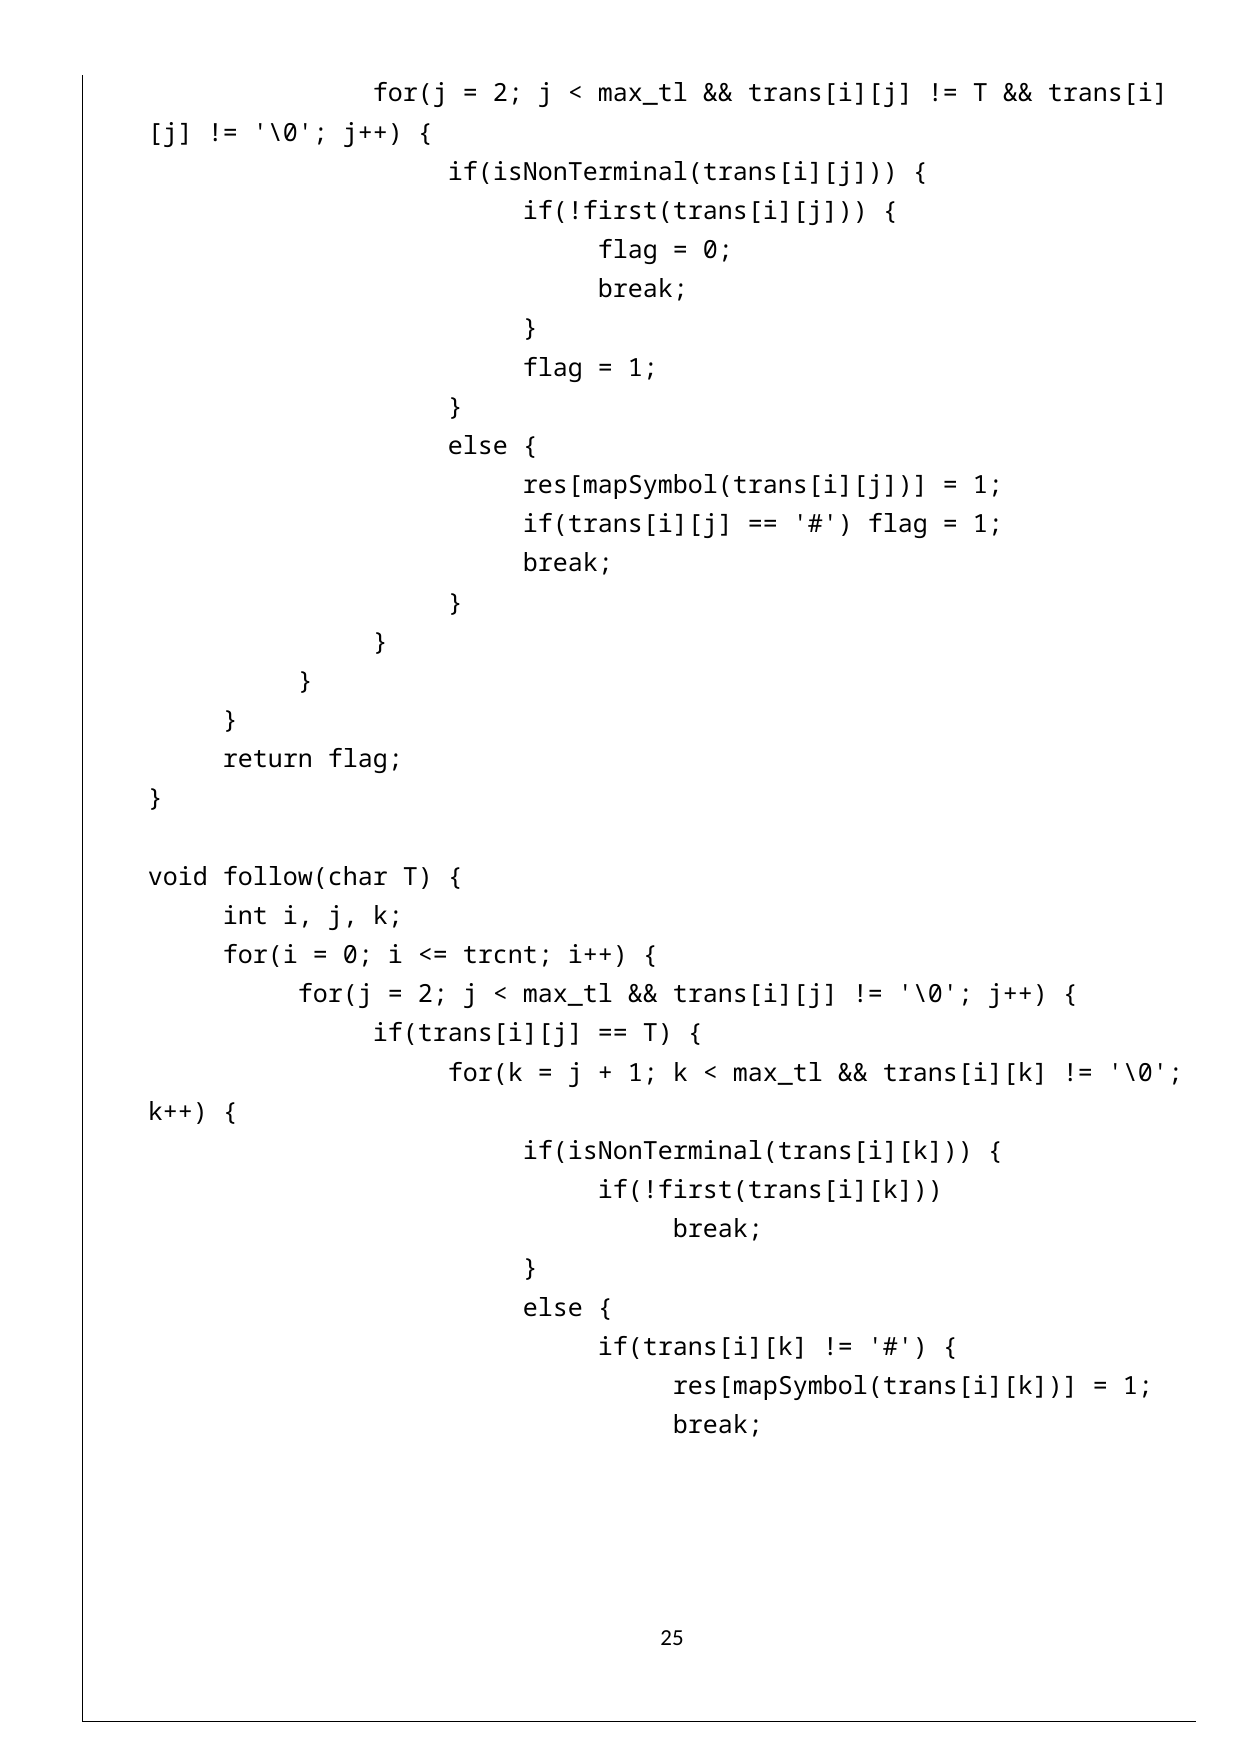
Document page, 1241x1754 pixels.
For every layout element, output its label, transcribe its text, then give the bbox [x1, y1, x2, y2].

text if(isNonTerminal(trans[i][k])) { [148, 1132, 1196, 1167]
text break; [148, 1211, 1196, 1245]
text } [148, 388, 1196, 422]
text flag = 1; [148, 349, 1196, 383]
text if(trans[i][j] == '#') flag = 1; [148, 506, 1196, 540]
text } [148, 780, 1196, 814]
text break; [148, 271, 1196, 305]
text void follow(char T) { [148, 858, 1196, 892]
text for(j = 2; j < max_tl && trans[i][j] != T && trans[i][j] != '\0'; j++) { [148, 75, 1196, 148]
text res[mapSymbol(trans[i][k])] = 1; [148, 1367, 1196, 1402]
text for(j = 2; j < max_tl && trans[i][j] != '\0'; j++) { [148, 976, 1196, 1010]
text if(!first(trans[i][j])) { [148, 192, 1196, 227]
text } [148, 623, 1196, 657]
text if(trans[i][k] != '#') { [148, 1328, 1196, 1362]
text return flag; [148, 741, 1196, 775]
text for(k = j + 1; k < max_tl && trans[i][k] != '\0'; k++) { [148, 1054, 1196, 1127]
text break; [148, 545, 1196, 579]
text } [148, 584, 1196, 618]
text for(i = 0; i <= trcnt; i++) { [148, 937, 1196, 971]
text break; [148, 1407, 1196, 1441]
text } [148, 1250, 1196, 1284]
text flag = 0; [148, 232, 1196, 266]
text } [148, 702, 1196, 736]
text if(!first(trans[i][k])) [148, 1172, 1196, 1206]
text } [148, 310, 1196, 344]
text if(trans[i][j] == T) { [148, 1015, 1196, 1049]
text if(isNonTerminal(trans[i][j])) { [148, 153, 1196, 187]
text int i, j, k; [148, 897, 1196, 932]
text } [148, 662, 1196, 697]
text else { [148, 1289, 1196, 1323]
text else { [148, 427, 1196, 462]
text res[mapSymbol(trans[i][j])] = 1; [148, 467, 1196, 501]
